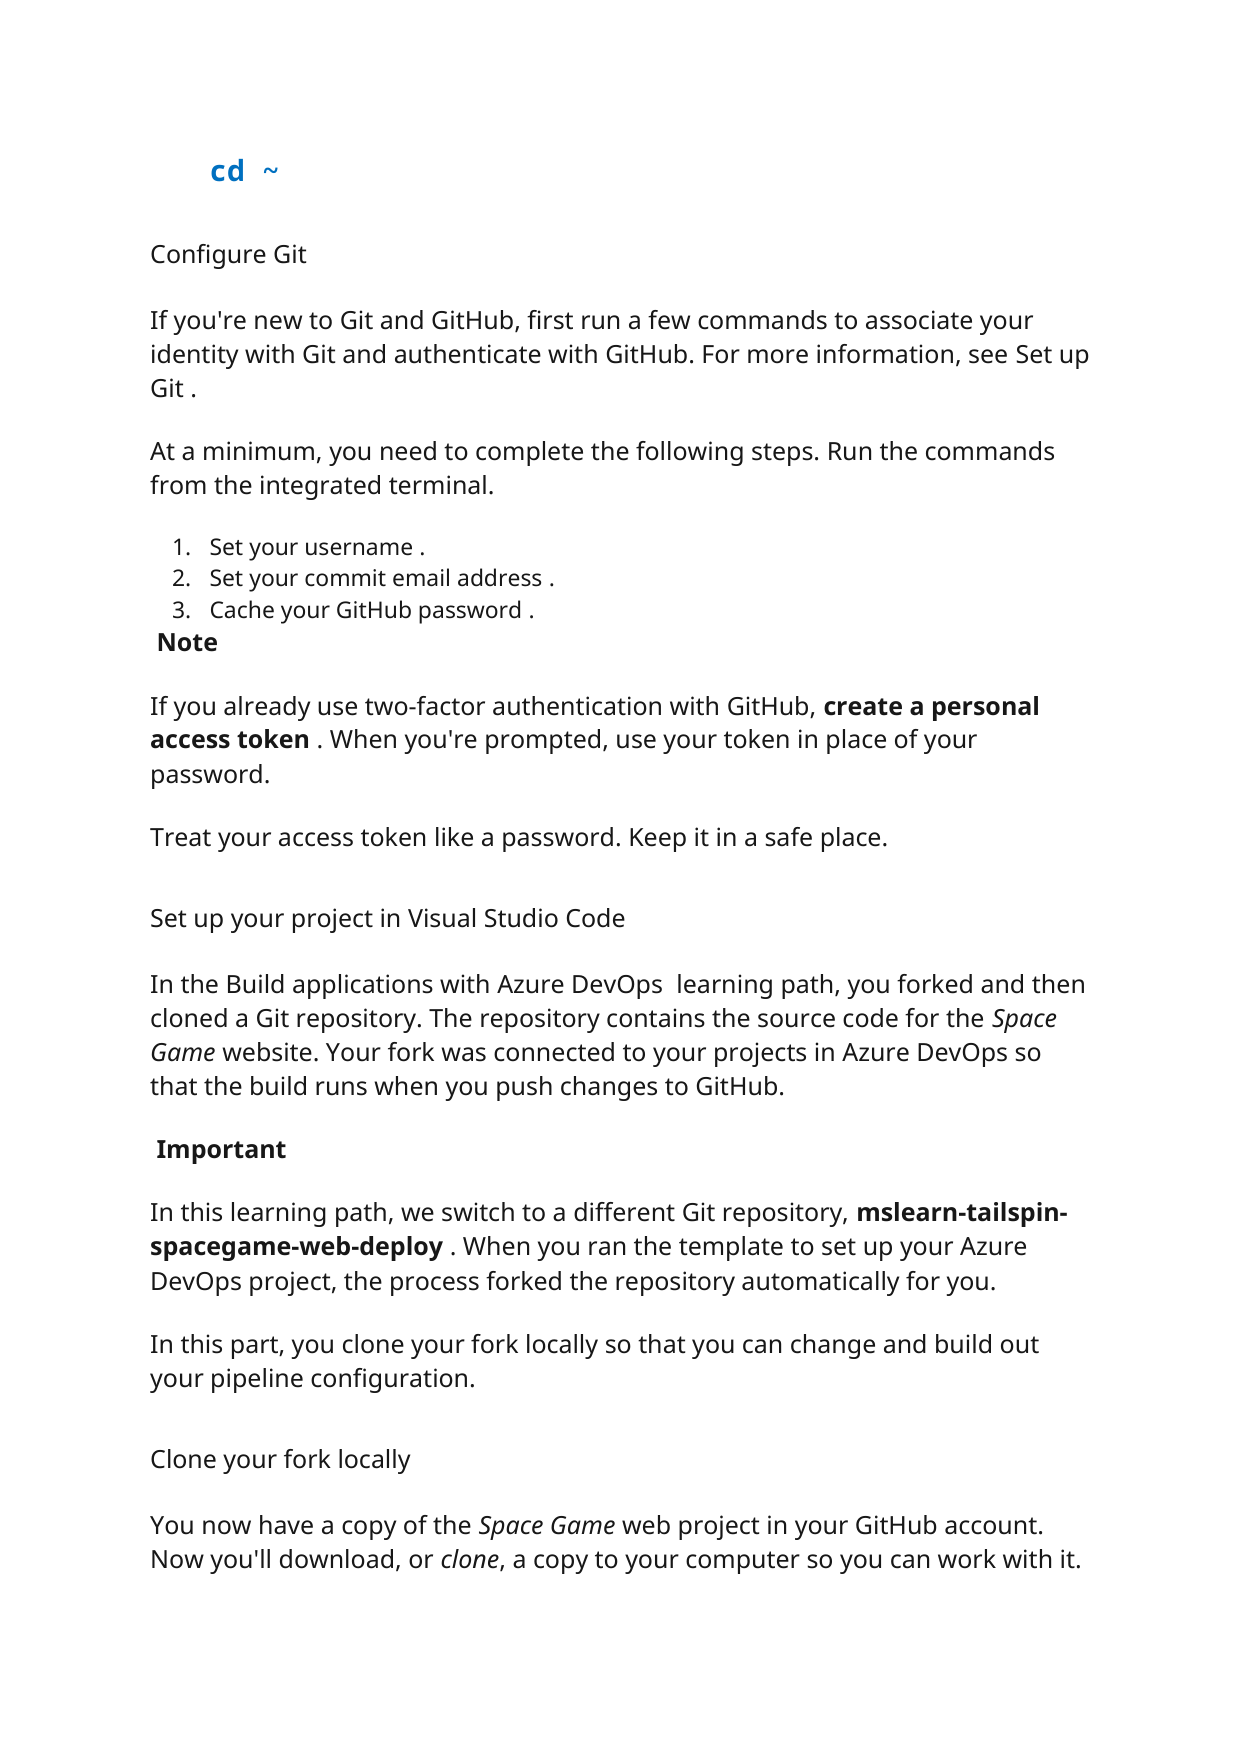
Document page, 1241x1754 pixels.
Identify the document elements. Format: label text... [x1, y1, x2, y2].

text If you're new to Git and GitHub, first run a few commands to associate your identity with Git and authenticate with GitHub. For more information, see Set up Git . [150, 302, 1090, 405]
text cd ~ [209, 150, 1090, 190]
text In this learning path, we switch to a different Git repository, mslearn-tailspin-spacegame-web-deploy . When you ran the template to set up your Azure DevOps project, the process forked the repository automatically for you. [150, 1195, 1090, 1297]
title Important [150, 1132, 1090, 1166]
subtitle Set up your project in Visual Studio Code [150, 900, 1090, 934]
list Cache your GitHub password . [172, 594, 1090, 625]
text Treat your access token like a password. Keep it in a safe place. [150, 819, 1090, 853]
list Set your username . [172, 531, 1090, 562]
list Set your commit email address . [172, 562, 1090, 594]
text In the Build applications with Azure DevOps learning path, you forked and then cloned a Git repository. The repository contains the source code for the Space Game website. Your fork was connected to your projects in Azure DevOps so that the build runs when you push changes to GitHub. [150, 966, 1090, 1103]
text If you already use two-factor authentication with GitHub, create a personal access token . When you're prompted, use your token in place of your password. [150, 688, 1090, 790]
subtitle Configure Git [150, 237, 1090, 271]
text In this part, you clone your fork locally so that you can change and build out your pipeline configuration. [150, 1326, 1090, 1394]
title Note [150, 625, 1090, 659]
text At a minimum, you need to complete the following steps. Run the commands from the integrated terminal. [150, 434, 1090, 502]
subtitle Clone your fork locally [150, 1441, 1090, 1475]
text You now have a copy of the Space Game web project in your GitHub account. Now you'll download, or clone, a copy to your computer so you can work with it. [150, 1507, 1090, 1575]
